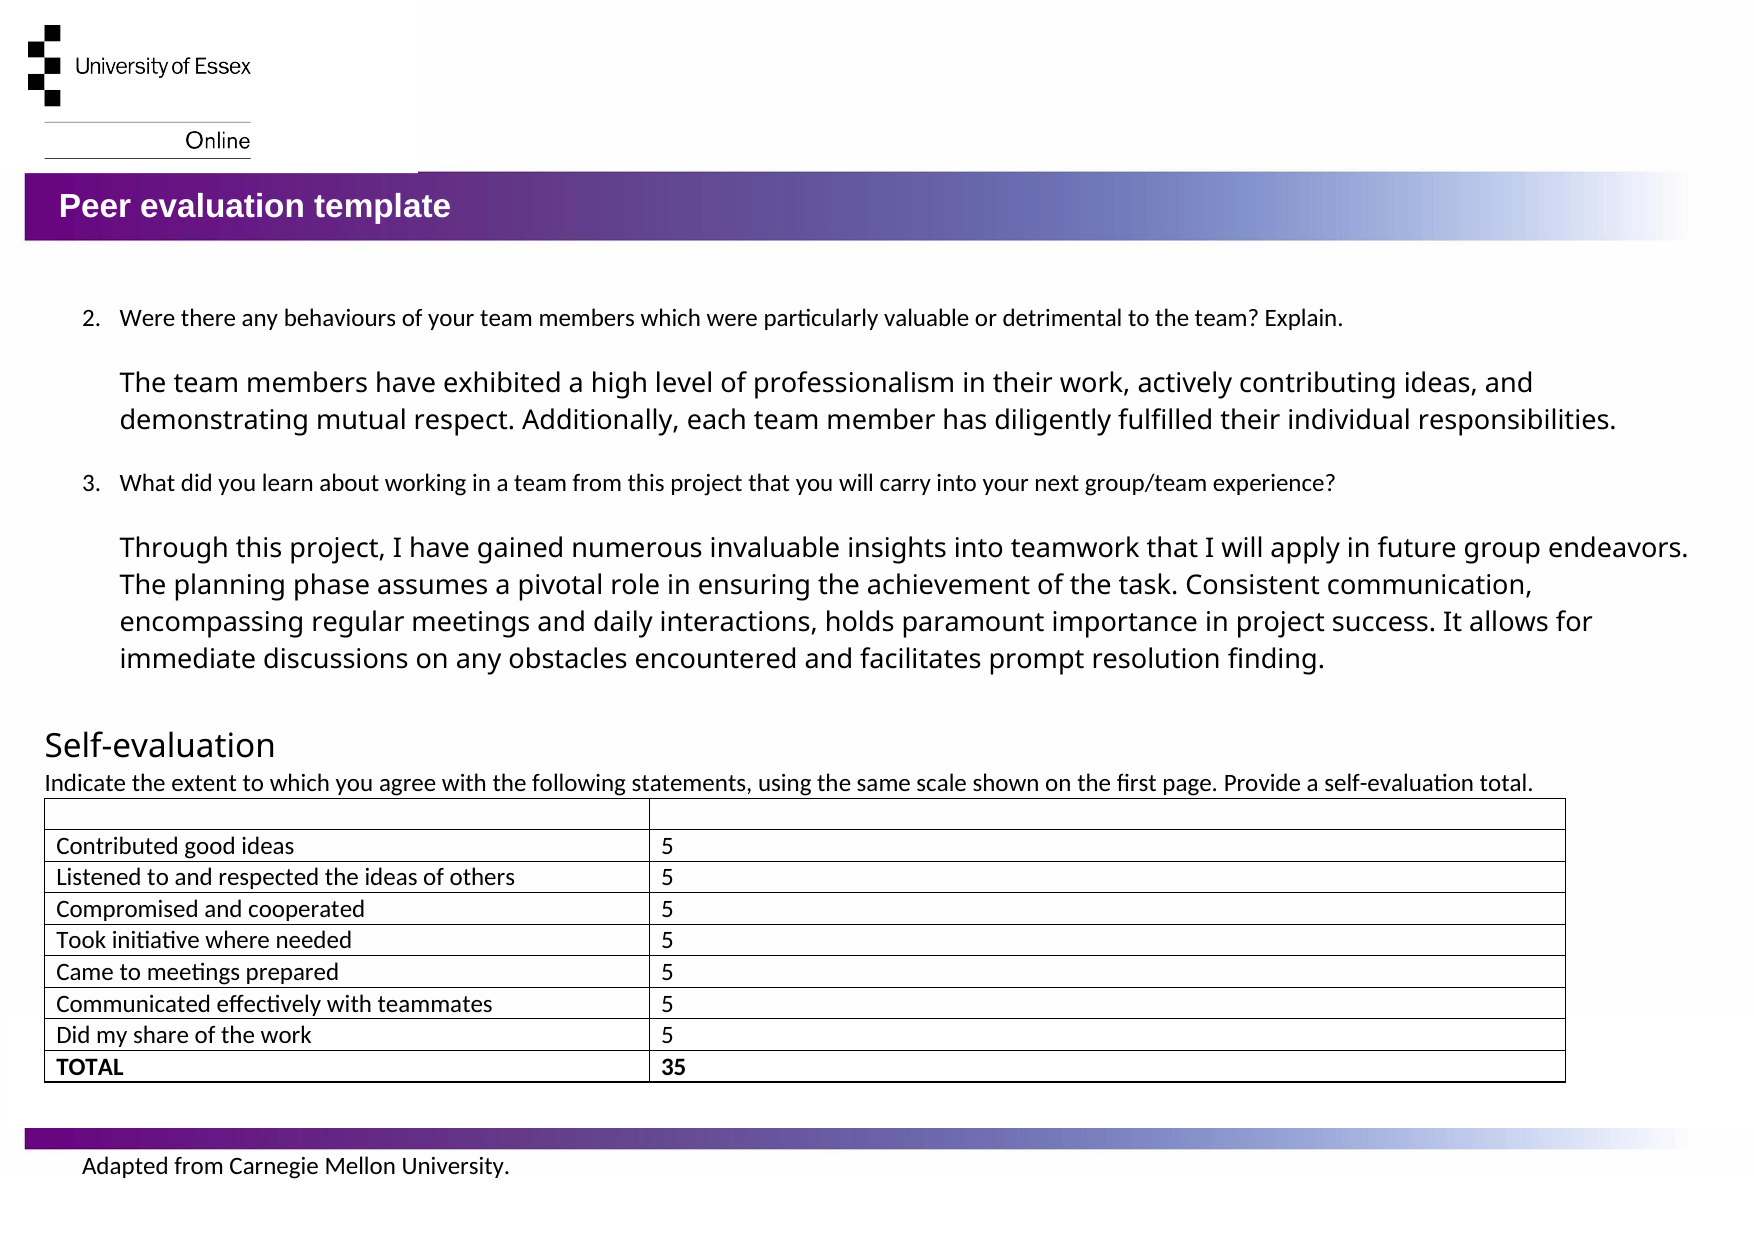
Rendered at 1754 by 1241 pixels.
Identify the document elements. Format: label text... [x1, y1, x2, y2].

picture [99, 1164, 105, 1171]
picture [1, 0, 1754, 1171]
list What did you learn about working in a team from this project that you will carry into your next group/team experience? [82, 467, 1710, 498]
picture [158, 1164, 164, 1171]
table_cell 5 [650, 830, 1565, 861]
table_cell 35 [650, 1051, 1565, 1081]
text The team members have exhibited a high level of professionalism in their work, actively contributing ideas, and demonstrating mutual respect. Additionally, each team member has diligently fulfilled their individual responsibilities. [119, 363, 1710, 437]
table_cell Compromised and cooperated [45, 893, 649, 924]
picture [336, 1163, 341, 1171]
table_header [650, 799, 1565, 829]
table_cell 5 [650, 893, 1565, 924]
list Were there any behaviours of your team members which were particularly valuable or detrimental to the team? Explain. [82, 302, 1710, 333]
text Indicate the extent to which you agree with the following statements, using the same scale shown on the first page. Provide a self-evaluation total. [44, 767, 1710, 797]
table_cell 5 [650, 1019, 1565, 1050]
picture [372, 1164, 379, 1171]
picture [193, 1164, 200, 1171]
table_header [45, 799, 649, 829]
table_cell Communicated effectively with teammates [45, 988, 649, 1018]
table_cell Contributed good ideas [45, 830, 649, 861]
text Through this project, I have gained numerous invaluable insights into teamwork that I will apply in future group endeavors. The planning phase assumes a pivotal role in ensuring the achievement of the task. Consistent communication, encompassing regular meetings and daily interactions, holds paramount importance in project success. It allows for immediate discussions on any obstacles encountered and facilitates prompt resolution finding. [119, 528, 1710, 676]
table_cell Came to meetings prepared [45, 956, 649, 987]
picture [328, 1162, 333, 1171]
table_cell Listened to and respected the ideas of others [45, 862, 649, 892]
picture [125, 1164, 131, 1171]
table_cell 5 [650, 925, 1565, 955]
table_cell 5 [650, 956, 1565, 987]
table_cell TOTAL [45, 1051, 649, 1081]
picture [488, 1163, 496, 1171]
table_cell 5 [650, 988, 1565, 1018]
table_cell 5 [650, 862, 1565, 892]
picture [28, 25, 251, 159]
table_cell Took initiative where needed [45, 925, 649, 955]
table_cell Did my share of the work [45, 1019, 649, 1050]
text Self-evaluation [44, 721, 1710, 767]
